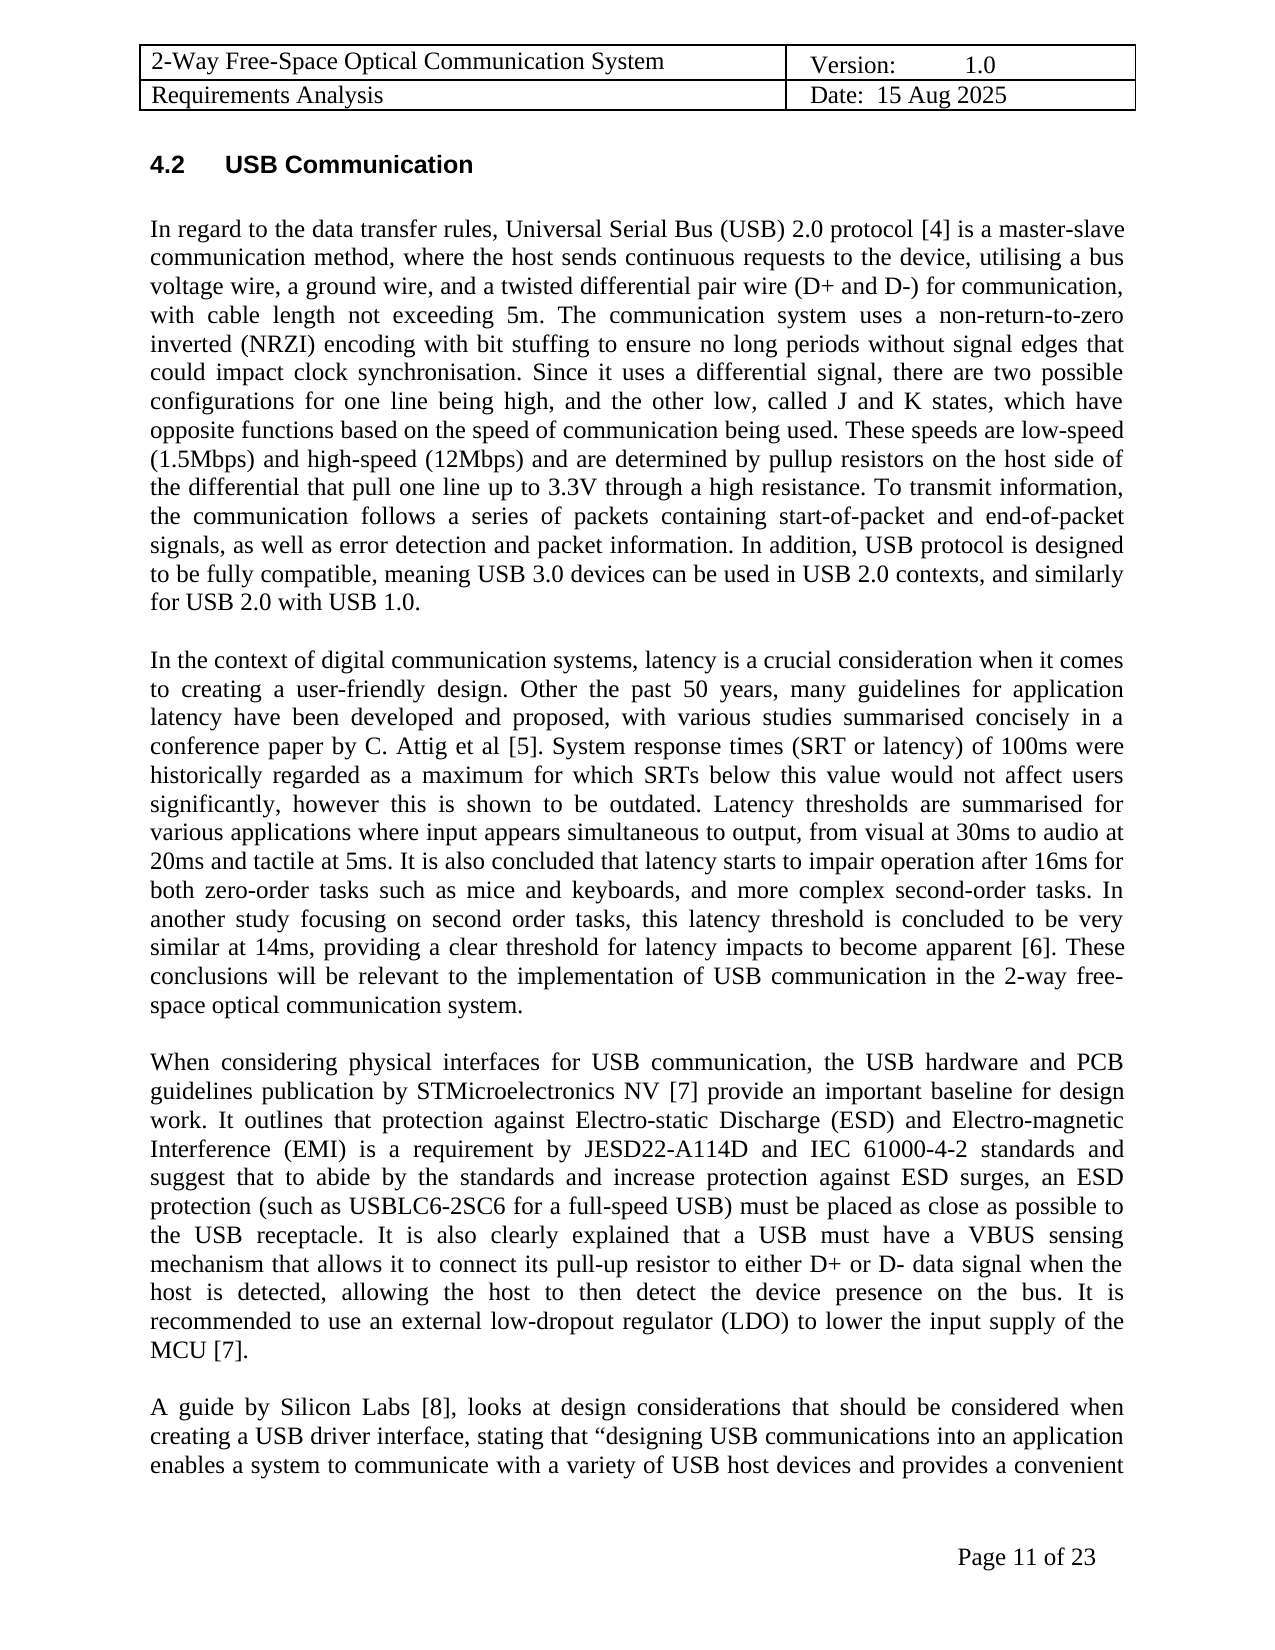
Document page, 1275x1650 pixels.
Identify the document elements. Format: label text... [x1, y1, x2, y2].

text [150, 1392, 1125, 1479]
text In regard to the data transfer rules, Universal Serial Bus (USB) 2.0 protocol [4] is a master-slave communication method, where the host sends continuous requests to the device, utilising a bus voltage wire, a ground wire, and a twisted differential pair wire (D+ and D-) for communication, with cable length not exceeding 5m. The communication system uses a non-return-to-zero inverted (NRZI) encoding with bit stuffing to ensure no long periods without signal edges that could impact clock synchronisation. Since it uses a differential signal, there are two possible configurations for one line being high, and the other low, called J and K states, which have opposite functions based on the speed of communication being used. These speeds are low-speed (1.5Mbps) and high-speed (12Mbps) and are determined by pullup resistors on the host side of the differential that pull one line up to 3.3V through a high resistance. To transmit information, the communication follows a series of packets containing start-of-packet and end-of-packet signals, as well as error detection and packet information. In addition, USB protocol is designed to be fully compatible, meaning USB 3.0 devices can be used in USB 2.0 contexts, and similarly for USB 2.0 with USB 1.0. [150, 214, 1125, 616]
subtitle USB Communication [150, 150, 1125, 179]
text When considering physical interfaces for USB communication, the USB hardware and PCB guidelines publication by STMicroelectronics NV [7] provide an important baseline for design work. It outlines that protection against Electro-static Discharge (ESD) and Electro-magnetic Interference (EMI) is a requirement by JESD22-A114D and IEC 61000-4-2 standards and suggest that to abide by the standards and increase protection against ESD surges, an ESD protection (such as USBLC6-2SC6 for a full-speed USB) must be placed as close as possible to the USB receptacle. It is also clearly explained that a USB must have a VBUS sensing mechanism that allows it to connect its pull-up resistor to either D+ or D- data signal when the host is detected, allowing the host to then detect the device presence on the bus. It is recommended to use an external low-dropout regulator (LDO) to lower the input supply of the MCU [7]. [150, 1047, 1125, 1364]
text In the context of digital communication systems, latency is a crucial consideration when it comes to creating a user-friendly design. Other the past 50 years, many guidelines for application latency have been developed and proposed, with various studies summarised concisely in a conference paper by C. Attig et al [5]. System response times (SRT or latency) of 100ms were historically regarded as a maximum for which SRTs below this value would not affect users significantly, however this is shown to be outdated. Latency thresholds are summarised for various applications where input appears simultaneous to output, from visual at 30ms to audio at 20ms and tactile at 5ms. It is also concluded that latency starts to impair operation after 16ms for both zero-order tasks such as mice and keyboards, and more complex second-order tasks. In another study focusing on second order tasks, this latency threshold is concluded to be very similar at 14ms, providing a clear threshold for latency impacts to become apparent [6]. These conclusions will be relevant to the implementation of USB communication in the 2-way free-space optical communication system. [150, 645, 1125, 1019]
